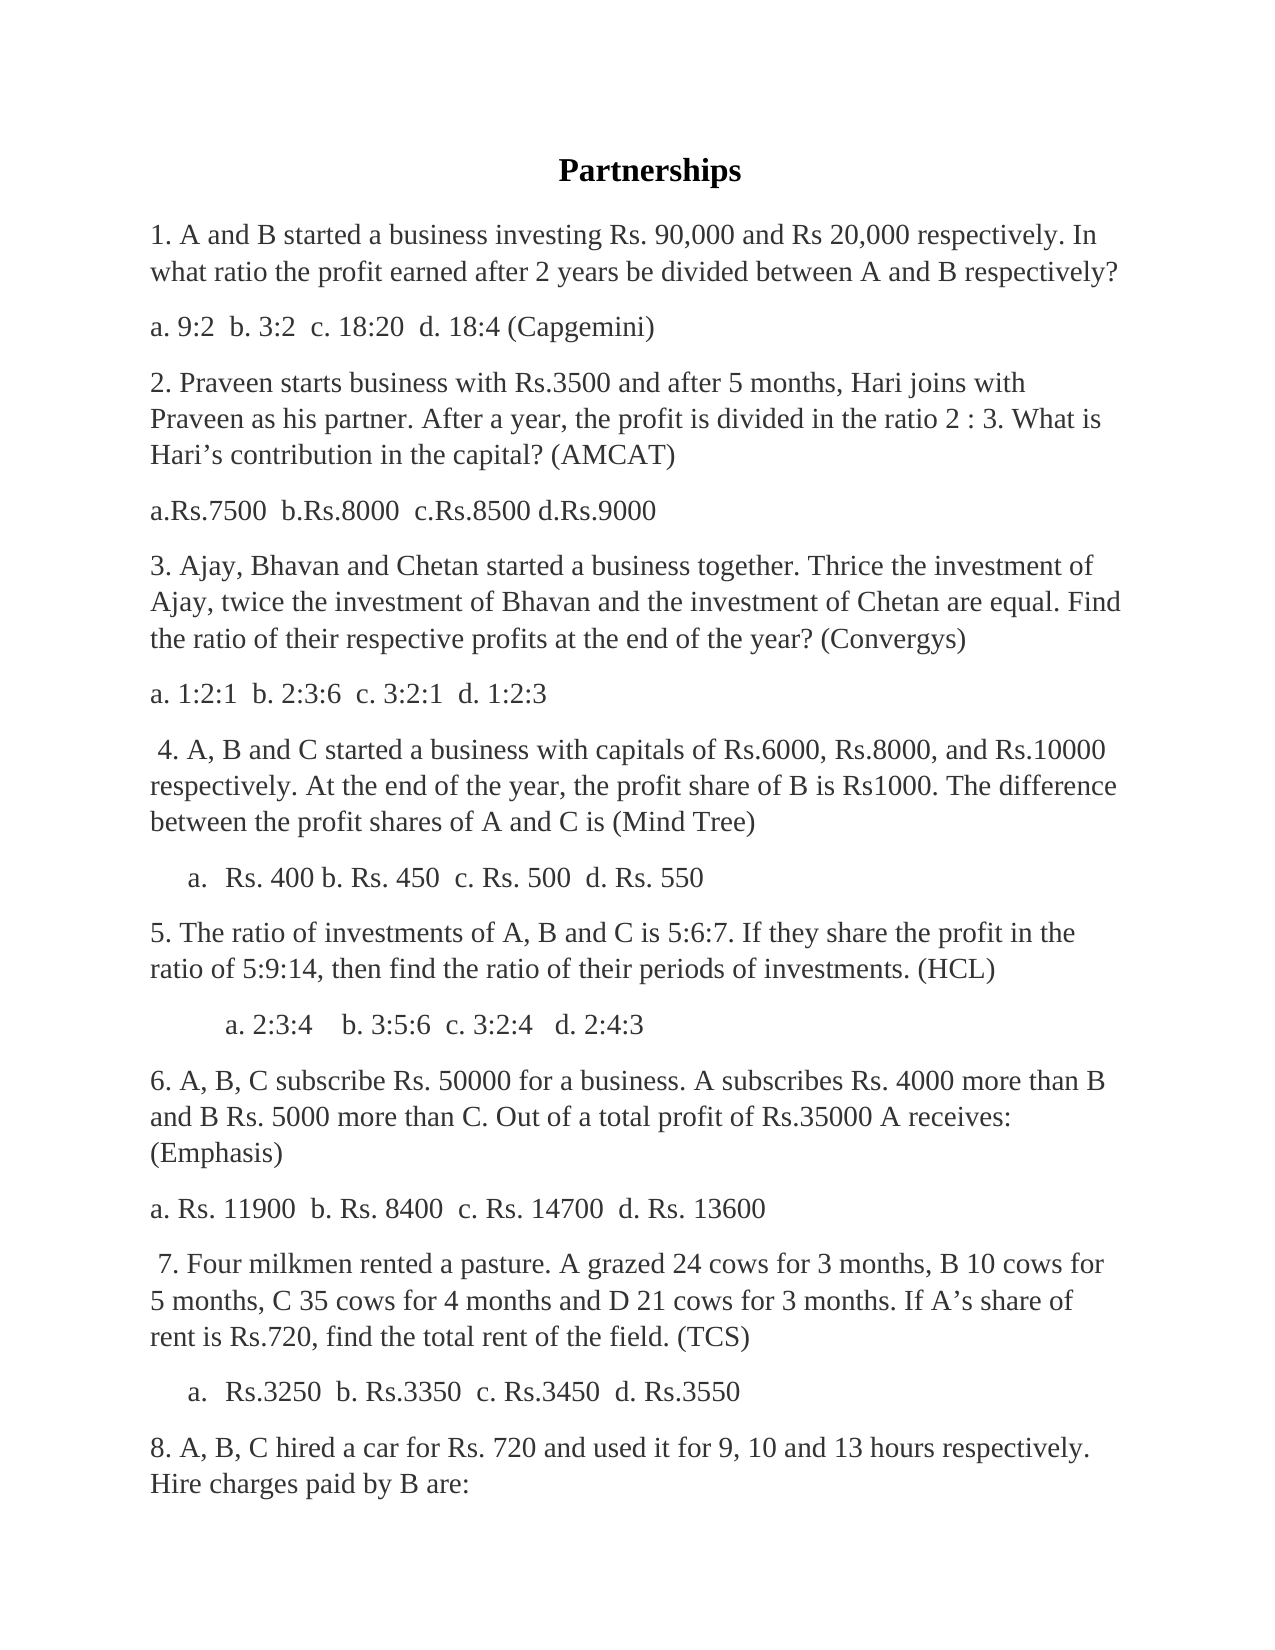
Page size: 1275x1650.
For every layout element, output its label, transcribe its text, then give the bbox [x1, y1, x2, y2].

text Partnerships [150, 150, 1125, 188]
text 5. The ratio of investments of A, B and C is 5:6:7. If they share the profit in the ratio of 5:9:14, then find the ratio of their periods of investments. (HCL) [150, 913, 1125, 985]
text 2. Praveen starts business with Rs.3500 and after 5 months, Hari joins with Praveen as his partner. After a year, the profit is divided in the ratio 2 : 3. What is Hari’s contribution in the capital? (AMCAT) [150, 362, 1125, 471]
text 3. Ajay, Bhavan and Chetan started a business together. Thrice the investment of Ajay, twice the investment of Bhavan and the investment of Chetan are equal. Find the ratio of their respective profits at the end of the year? (Convergys) [150, 546, 1125, 654]
text 8. A, B, C hired a car for Rs. 720 and used it for 9, 10 and 13 hours respectively. Hire charges paid by B are: [150, 1427, 1125, 1500]
text a. Rs. 11900 b. Rs. 8400 c. Rs. 14700 d. Rs. 13600 [150, 1188, 1125, 1224]
text 7. Four milkmen rented a pasture. A grazed 24 cows for 3 months, B 10 cows for 5 months, C 35 cows for 4 months and D 21 cows for 3 months. If A’s share of rent is Rs.720, find the total rent of the field. (TCS) [150, 1244, 1125, 1352]
list Rs.3250 b. Rs.3350 c. Rs.3450 d. Rs.3550 [187, 1372, 1125, 1408]
text a. 2:3:4 b. 3:5:6 c. 3:2:4 d. 2:4:3 [225, 1005, 1125, 1041]
text 4. A, B and C started a business with capitals of Rs.6000, Rs.8000, and Rs.10000 respectively. At the end of the year, the profit share of B is Rs1000. The difference between the profit shares of A and C is (Mind Tree) [150, 729, 1125, 838]
list Rs. 400 b. Rs. 450 c. Rs. 500 d. Rs. 550 [187, 857, 1125, 893]
text a. 9:2 b. 3:2 c. 18:20 d. 18:4 (Capgemini) [150, 307, 1125, 343]
text a.Rs.7500 b.Rs.8000 c.Rs.8500 d.Rs.9000 [150, 490, 1125, 526]
text a. 1:2:1 b. 2:3:6 c. 3:2:1 d. 1:2:3 [150, 674, 1125, 710]
text 6. A, B, C subscribe Rs. 50000 for a business. A subscribes Rs. 4000 more than B and B Rs. 5000 more than C. Out of a total profit of Rs.35000 A receives: (Emphasis) [150, 1060, 1125, 1169]
text 1. A and B started a business investing Rs. 90,000 and Rs 20,000 respectively. In what ratio the profit earned after 2 years be divided between A and B respectively? [150, 215, 1125, 287]
